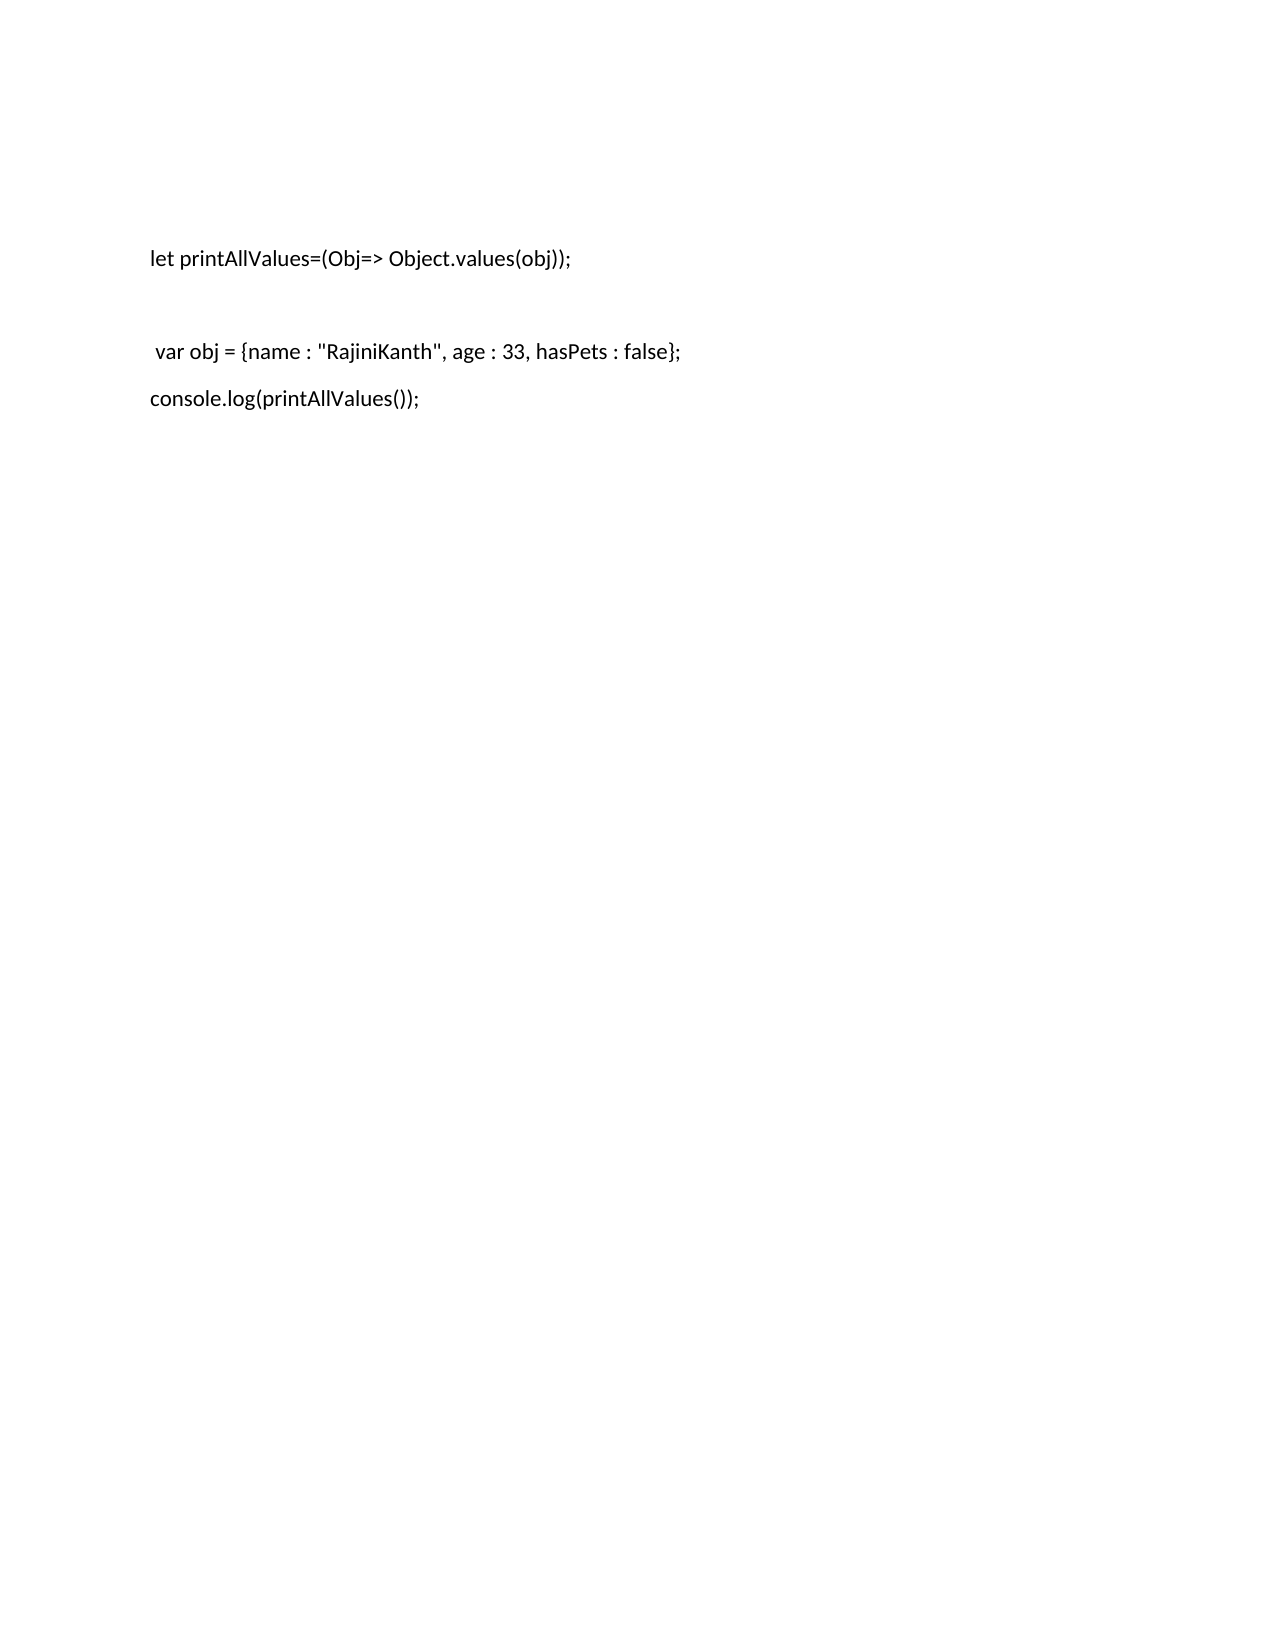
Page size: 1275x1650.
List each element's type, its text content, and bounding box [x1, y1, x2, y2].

text let printAllValues=(Obj=> Object.values(obj)); [150, 244, 1125, 272]
text var obj = {name : "RajiniKanth", age : 33, hasPets : false}; [150, 337, 1125, 366]
text console.log(printAllValues()); [150, 384, 1125, 412]
